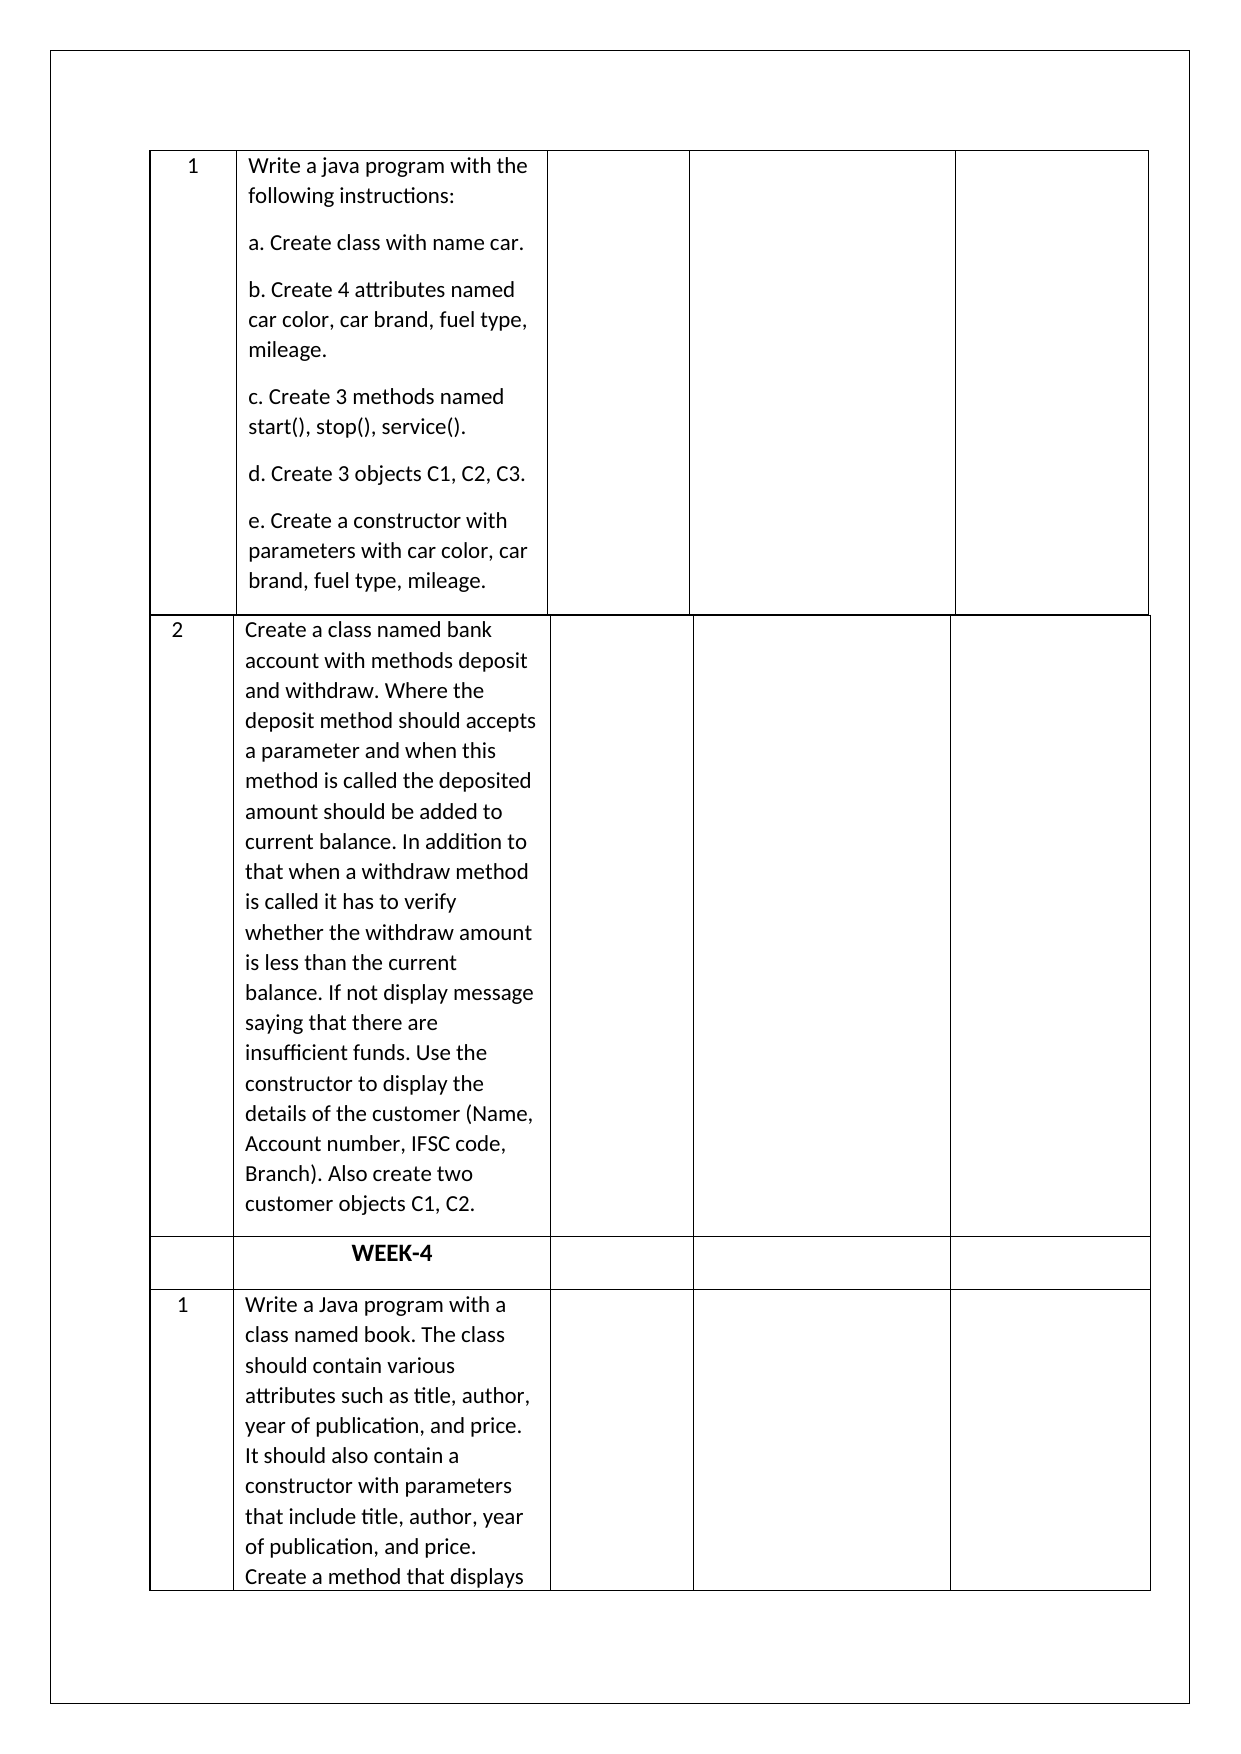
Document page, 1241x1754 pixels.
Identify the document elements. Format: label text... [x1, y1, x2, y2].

table_cell [551, 1290, 693, 1590]
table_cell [234, 1290, 550, 1590]
table_cell 1 [151, 151, 236, 613]
table_header Create a class named bank account with methods deposit and withdraw. Where the deposit method should accepts a parameter and when this method is called the deposited amount should be added to current balance. In addition to that when a withdraw method is called it has to verify whether the withdraw amount is less than the current balance. If not display message saying that there are insufficient funds. Use the constructor to display the details of the customer (Name, Account number, IFSC code, Branch). Also create two customer objects C1, C2. [234, 616, 550, 1236]
table_cell [951, 1290, 1150, 1590]
table_cell 1 [151, 1290, 233, 1590]
table_header [951, 616, 1150, 1236]
table_cell [551, 1237, 693, 1289]
table_header [694, 616, 950, 1236]
table_cell [694, 1237, 950, 1289]
table_cell [690, 151, 955, 613]
table_cell [951, 1237, 1150, 1289]
table_header [551, 616, 693, 1236]
table_cell WEEK-4 [234, 1237, 550, 1289]
table_header 2 [151, 616, 233, 1236]
table_cell [548, 151, 689, 613]
table_cell [151, 1237, 233, 1289]
table_cell Write a java program with the following instructions: a. Create class with name car. b. Create 4 attributes named car color, car brand, fuel type, mileage. c. Create 3 methods named start(), stop(), service(). d. Create 3 objects C1, C2, C3. e. Create a constructor with parameters with car color, car brand, fuel type, mileage. [237, 151, 547, 613]
table_cell [694, 1290, 950, 1590]
table_cell [956, 151, 1148, 613]
